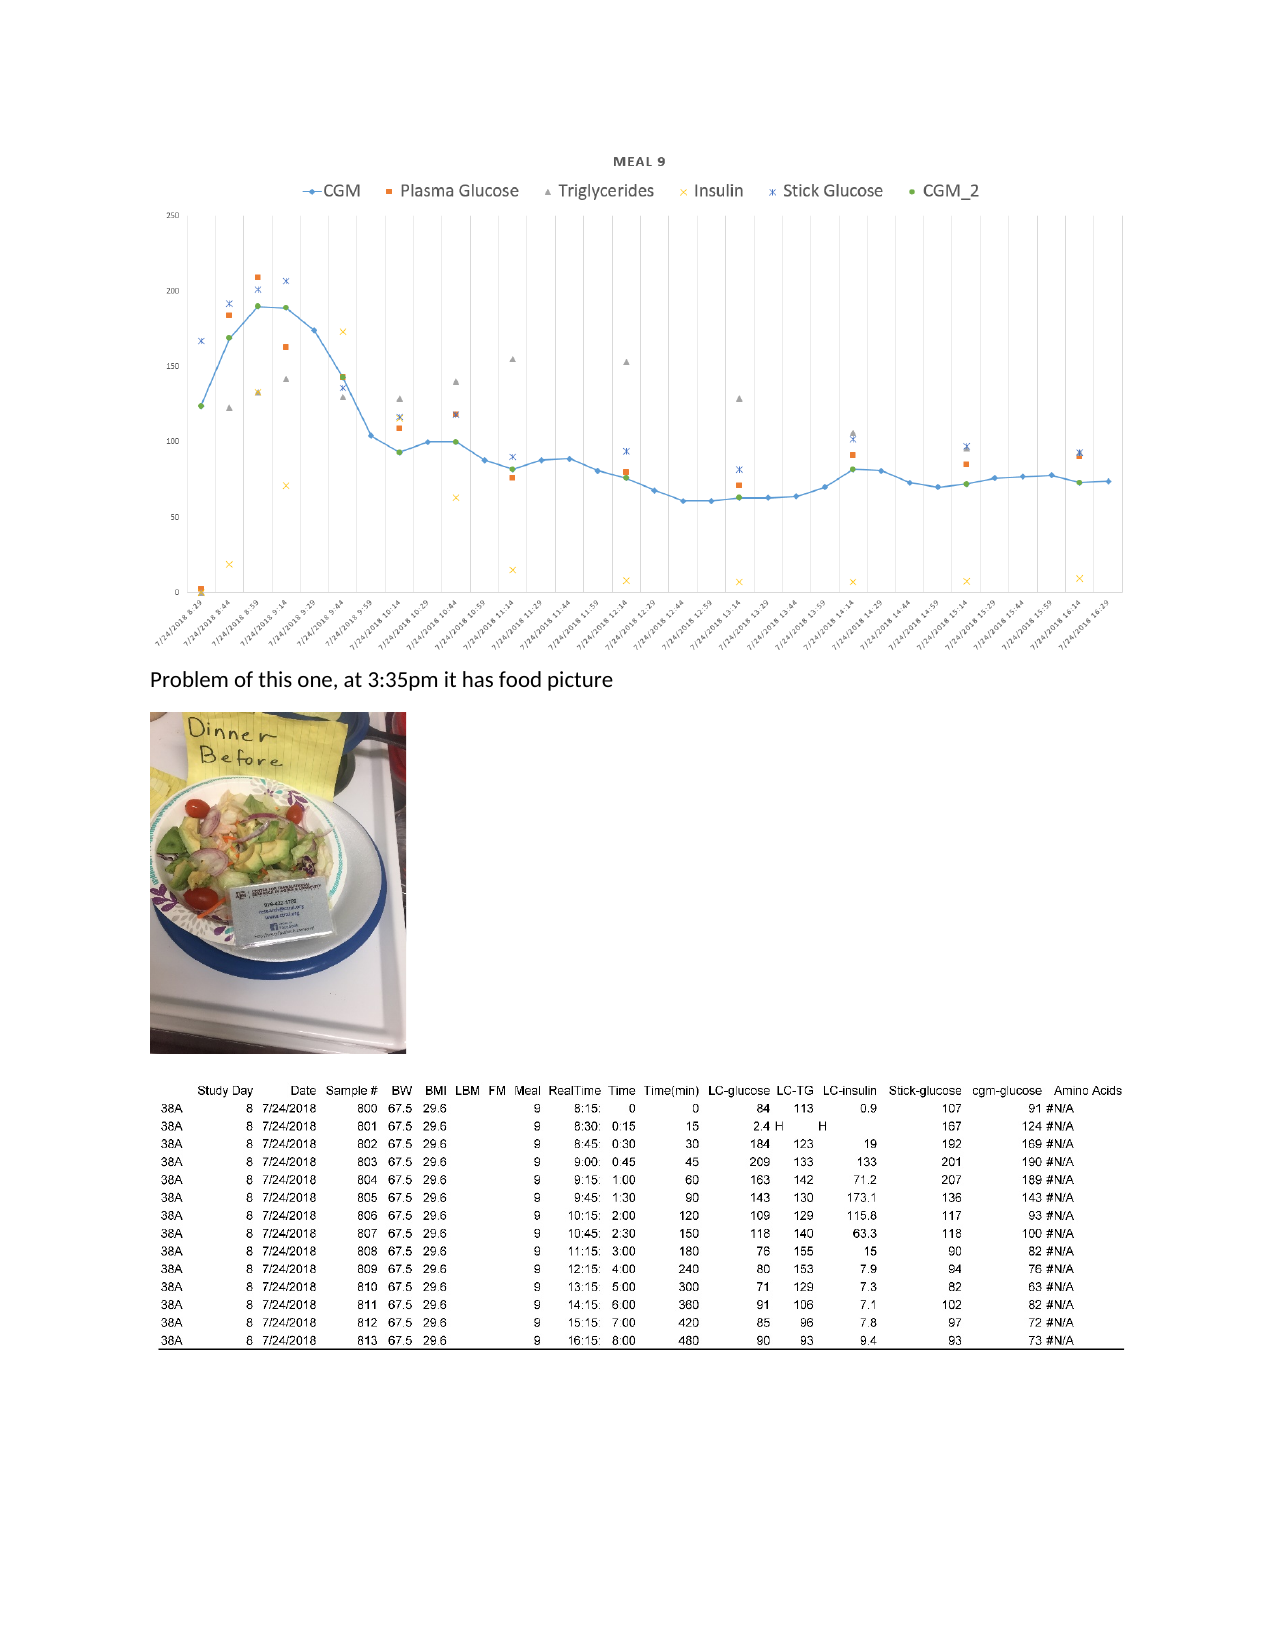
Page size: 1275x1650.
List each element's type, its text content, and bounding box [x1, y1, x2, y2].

picture [150, 712, 407, 1054]
picture [150, 150, 1125, 653]
text Problem of this one, at 3:35pm it has food picture [150, 666, 1125, 694]
picture [150, 1076, 1126, 1355]
